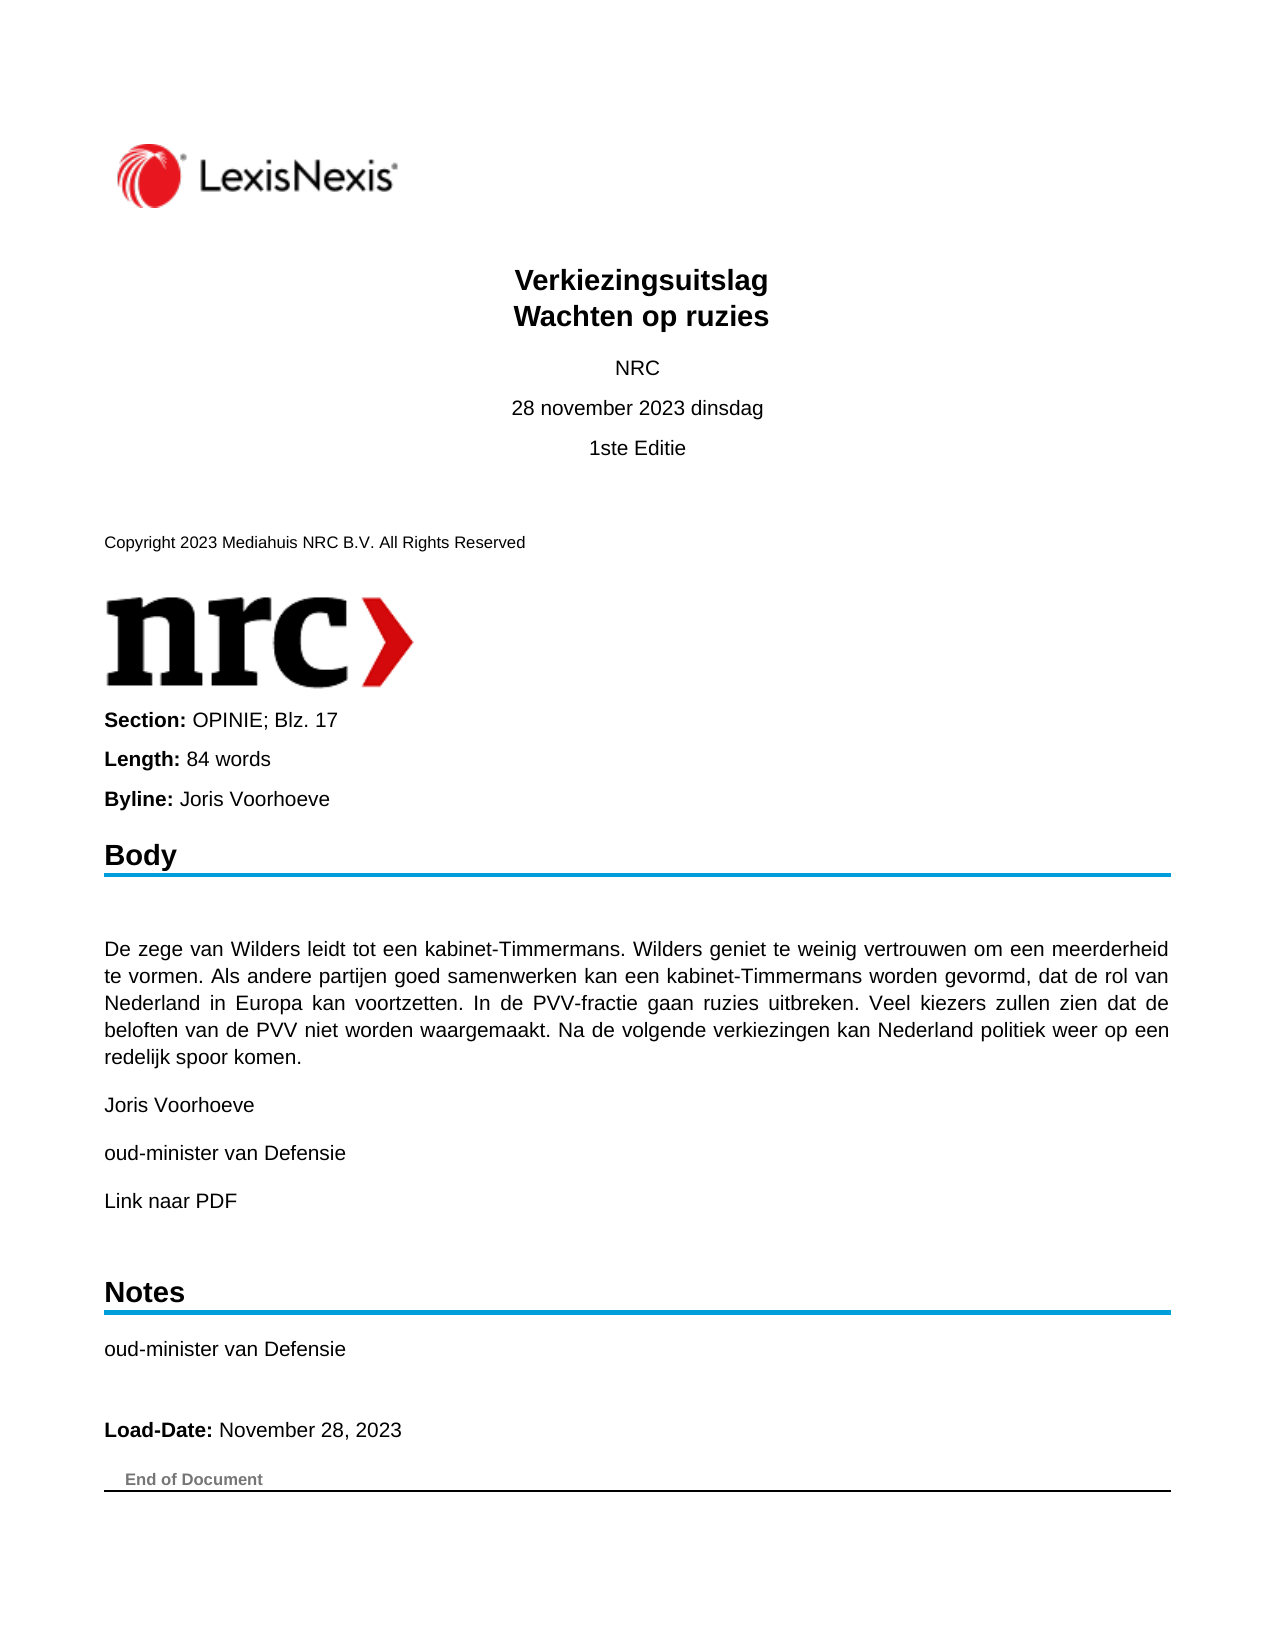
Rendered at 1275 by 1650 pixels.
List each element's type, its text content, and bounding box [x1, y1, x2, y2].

text 28 november 2023 dinsdag [104, 393, 1171, 420]
text Notes [104, 1237, 1171, 1308]
text De zege van Wilders leidt tot een kabinet-Timmermans. Wilders geniet te weinig vertrouwen om een meerderheid te vormen. Als andere partijen goed samenwerken kan een kabinet-Timmermans worden gevormd, dat de rol van Nederland in Europa kan voortzetten. In de PVV-fractie gaan ruzies uitbreken. Veel kiezers zullen zien dat de beloften van de PVV niet worden waargemaakt. Na de volgende verkiezingen kan Nederland politiek weer op een redelijk spoor komen. [104, 933, 1171, 1069]
text 1ste Editie [104, 432, 1171, 459]
text Link naar PDF [104, 1185, 1171, 1212]
text Joris Voorhoeve [104, 1089, 1171, 1117]
subtitle Verkiezingsuitslag Wachten op ruzies [104, 261, 1171, 332]
text Byline: Joris Voorhoeve [104, 784, 1171, 811]
text Body [104, 836, 1171, 871]
text Length: 84 words [104, 744, 1171, 771]
text oud-minister van Defensie [104, 1137, 1171, 1164]
text End of Document [125, 1470, 1171, 1489]
text Section: OPINIE; Blz. 17 [104, 704, 1171, 732]
picture [104, 144, 412, 208]
text Copyright 2023 Mediahuis NRC B.V. All Rights Reserved [104, 501, 1171, 552]
picture [104, 593, 417, 692]
text NRC [104, 353, 1171, 380]
text Load-Date: November 28, 2023 [104, 1386, 1171, 1441]
text oud-minister van Defensie [104, 1333, 1171, 1361]
